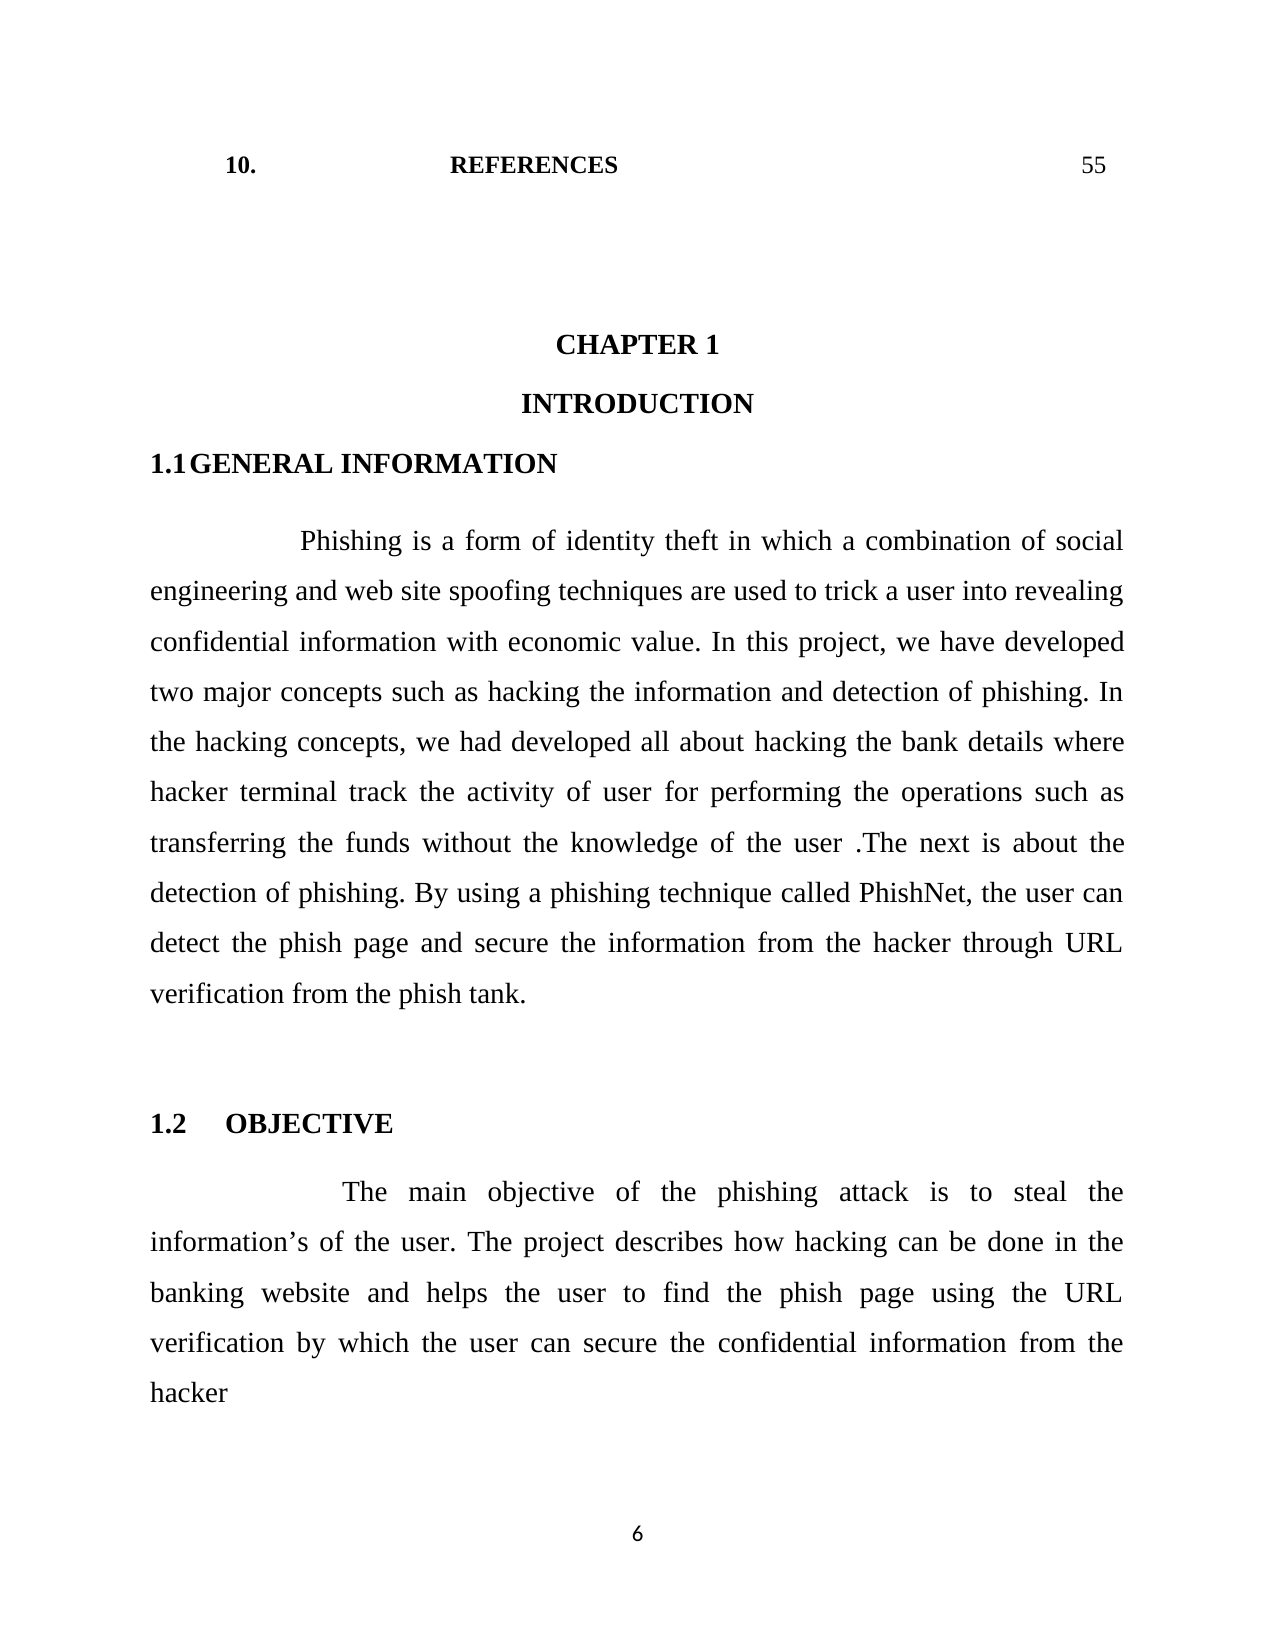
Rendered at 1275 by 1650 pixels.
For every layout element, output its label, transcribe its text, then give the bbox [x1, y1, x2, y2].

list GENERAL INFORMATION [150, 446, 1125, 479]
text 10. REFERENCES 55 [187, 150, 1125, 179]
text INTRODUCTION [150, 387, 1125, 420]
text Phishing is a form of identity theft in which a combination of social engineering and web site spoofing techniques are used to trick a user into revealing confidential information with economic value. In this project, we have developed two major concepts such as hacking the information and detection of phishing. In the hacking concepts, we had developed all about hacking the bank details where hacker terminal track the activity of user for performing the operations such as transferring the funds without the knowledge of the user .The next is about the detection of phishing. By using a phishing technique called PhishNet, the user can detect the phish page and secure the information from the hacker through URL verification from the phish tank. [150, 523, 1125, 1009]
text 1.2 OBJECTIVE [150, 1106, 1125, 1140]
text The main objective of the phishing attack is to steal the information’s of the user. The project describes how hacking can be done in the banking website and helps the user to find the phish page using the URL verification by which the user can secure the confidential information from the hacker [150, 1174, 1125, 1409]
text CHAPTER 1 [150, 327, 1125, 361]
